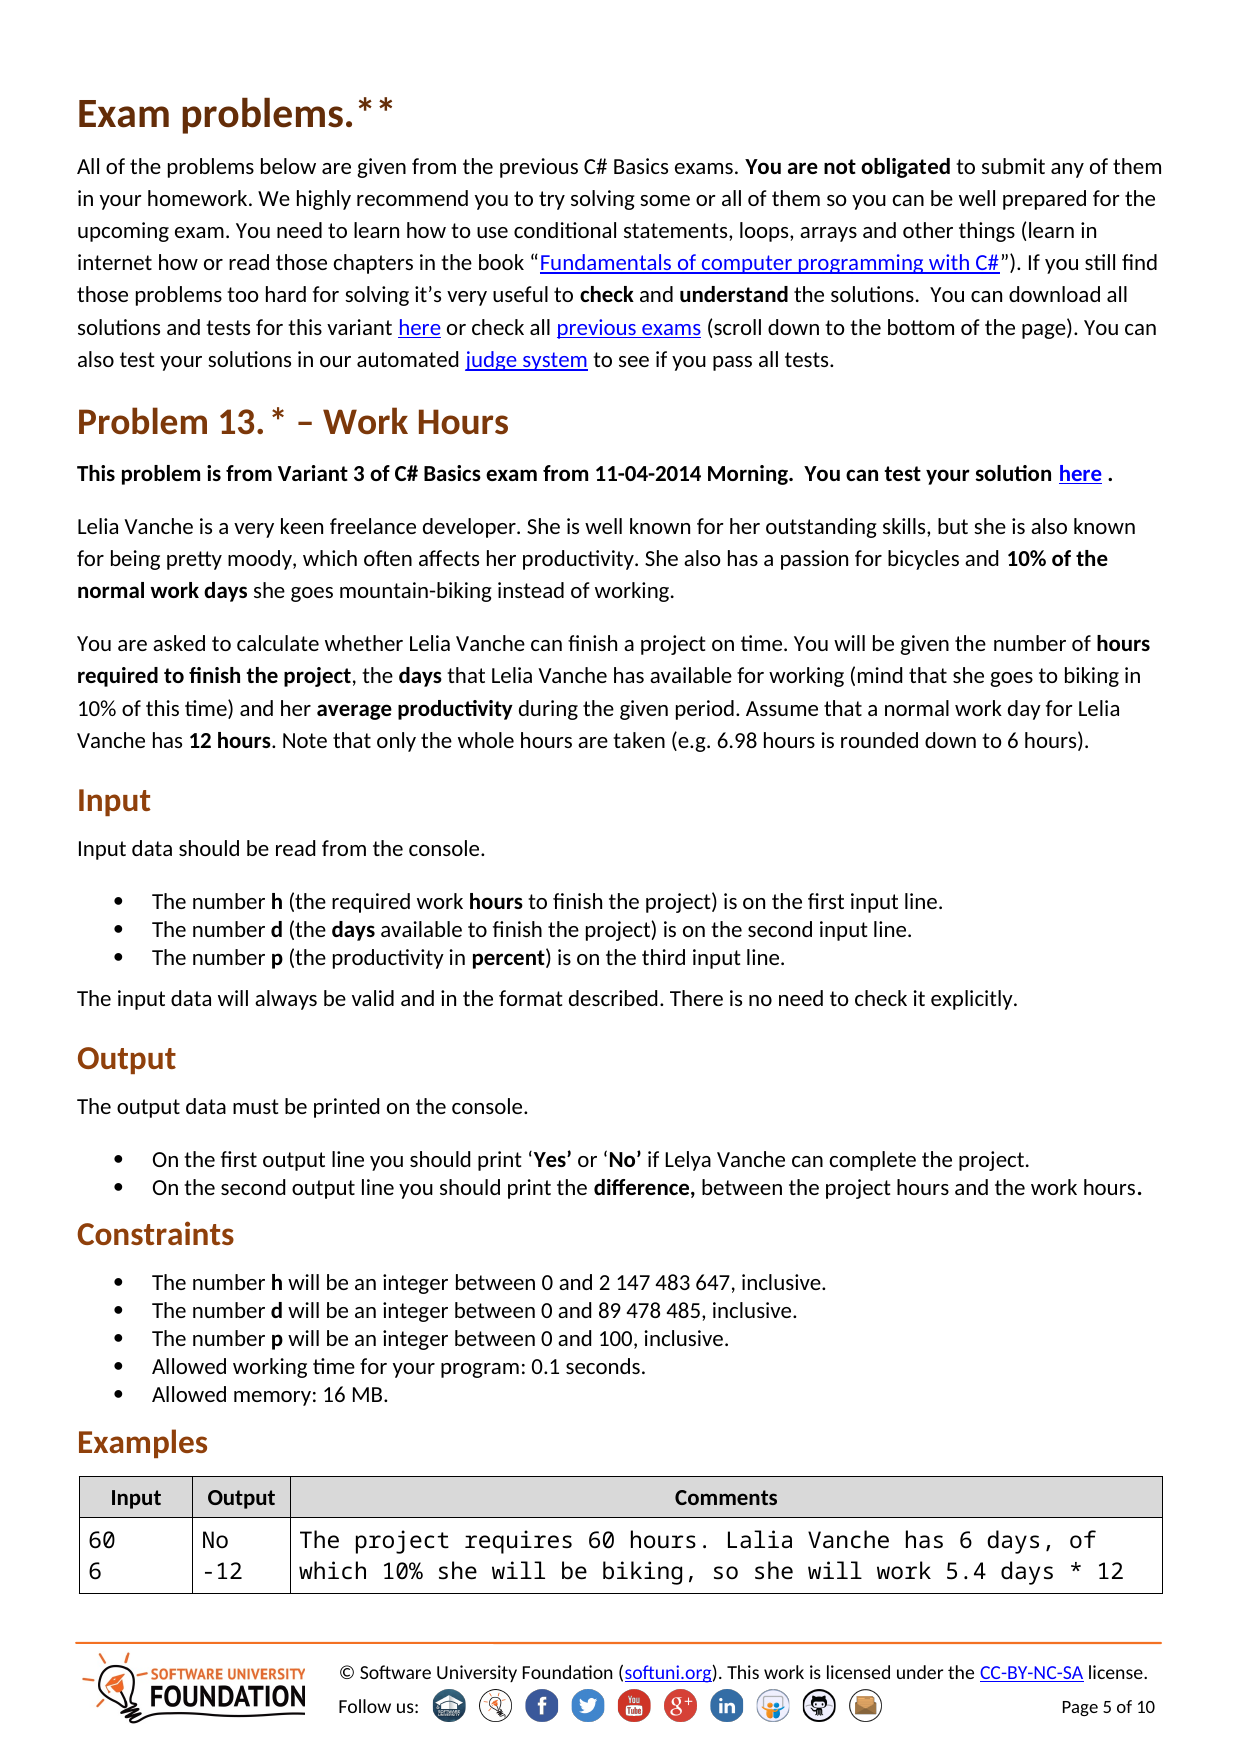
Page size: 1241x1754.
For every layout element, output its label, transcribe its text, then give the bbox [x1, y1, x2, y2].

list The number h (the required work hours to finish the project) is on the first input line. [114, 887, 1163, 915]
text You are asked to calculate whether Lelia Vanche can finish a project on time. You will be given the number of hours required to finish the project, the days that Lelia Vanche has available for working (mind that she goes to biking in 10% of this time) and her average productivity during the given period. Assume that a normal work day for Lelia Vanche has 12 hours. Note that only the whole hours are taken (e.g. 6.98 hours is rounded down to 6 hours). [77, 629, 1163, 754]
list The number p will be an integer between 0 and 100, inclusive. [114, 1324, 1163, 1352]
picture [432, 1689, 466, 1722]
list The number d (the days available to finish the project) is on the second input line. [114, 915, 1163, 943]
picture [617, 1689, 651, 1722]
picture [802, 1689, 836, 1722]
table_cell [291, 1518, 1162, 1592]
list On the first output line you should print ‘Yes’ or ‘No’ if Lelya Vanche can complete the project. [114, 1145, 1163, 1173]
subtitle * – Work Hours [77, 398, 1163, 444]
list Allowed working time for your program: 0.1 seconds. [114, 1352, 1163, 1381]
table_header Output [193, 1477, 290, 1517]
picture [710, 1689, 744, 1722]
picture [525, 1689, 559, 1722]
picture [479, 1689, 512, 1722]
subtitle Exam problems.** [77, 87, 1163, 138]
text This problem is from Variant 3 of C# Basics exam from 11-04-2014 Morning. You can test your solution here . [77, 459, 1163, 487]
list Allowed memory: 16 MB. [114, 1381, 1163, 1408]
text Input data should be read from the console. [77, 834, 1163, 862]
table_cell 60 6 75 [80, 1518, 192, 1592]
picture [664, 1689, 697, 1722]
list On the second output line you should print the difference, between the project hours and the work hours. [114, 1173, 1163, 1201]
picture [571, 1689, 605, 1722]
list The number p (the productivity in percent) is on the third input line. [114, 943, 1163, 971]
text The input data will always be valid and in the format described. There is no need to check it explicitly. [77, 984, 1163, 1012]
table_header Comments [291, 1477, 1162, 1517]
picture [756, 1689, 790, 1722]
subtitle Output [77, 1037, 1163, 1077]
subtitle Examples [77, 1421, 1163, 1462]
text All of the problems below are given from the previous C# Basics exams. You are not obligated to submit any of them in your homework. We highly recommend you to try solving some or all of them so you can be well prepared for the upcoming exam. You need to learn how to use conditional statements, loops, arrays and other things (learn in internet how or read those chapters in the book “Fundamentals of computer programming with C#”). If you still find those problems too hard for solving it’s very useful to check and understand the solutions. You can download all solutions and tests for this variant here or check all previous exams (scroll down to the bottom of the page). You can also test your solutions in our automated judge system to see if you pass all tests. [77, 152, 1163, 373]
text The output data must be printed on the console. [77, 1092, 1163, 1120]
subtitle Input [77, 779, 1163, 820]
table_header Input [80, 1477, 192, 1517]
list The number d will be an integer between 0 and 89 478 485, inclusive. [114, 1296, 1163, 1324]
picture [849, 1689, 882, 1722]
list The number h will be an integer between 0 and 2 147 483 647, inclusive. [114, 1268, 1163, 1296]
table_cell No -12 [193, 1518, 290, 1592]
subtitle Constraints [77, 1213, 1163, 1254]
text Lelia Vanche is a very keen freelance developer. She is well known for her outstanding skills, but she is also known for being pretty moody, which often affects her productivity. She also has a passion for bicycles and 10% of the normal work days she goes mountain-biking instead of working. [77, 512, 1163, 604]
picture [81, 1651, 305, 1724]
